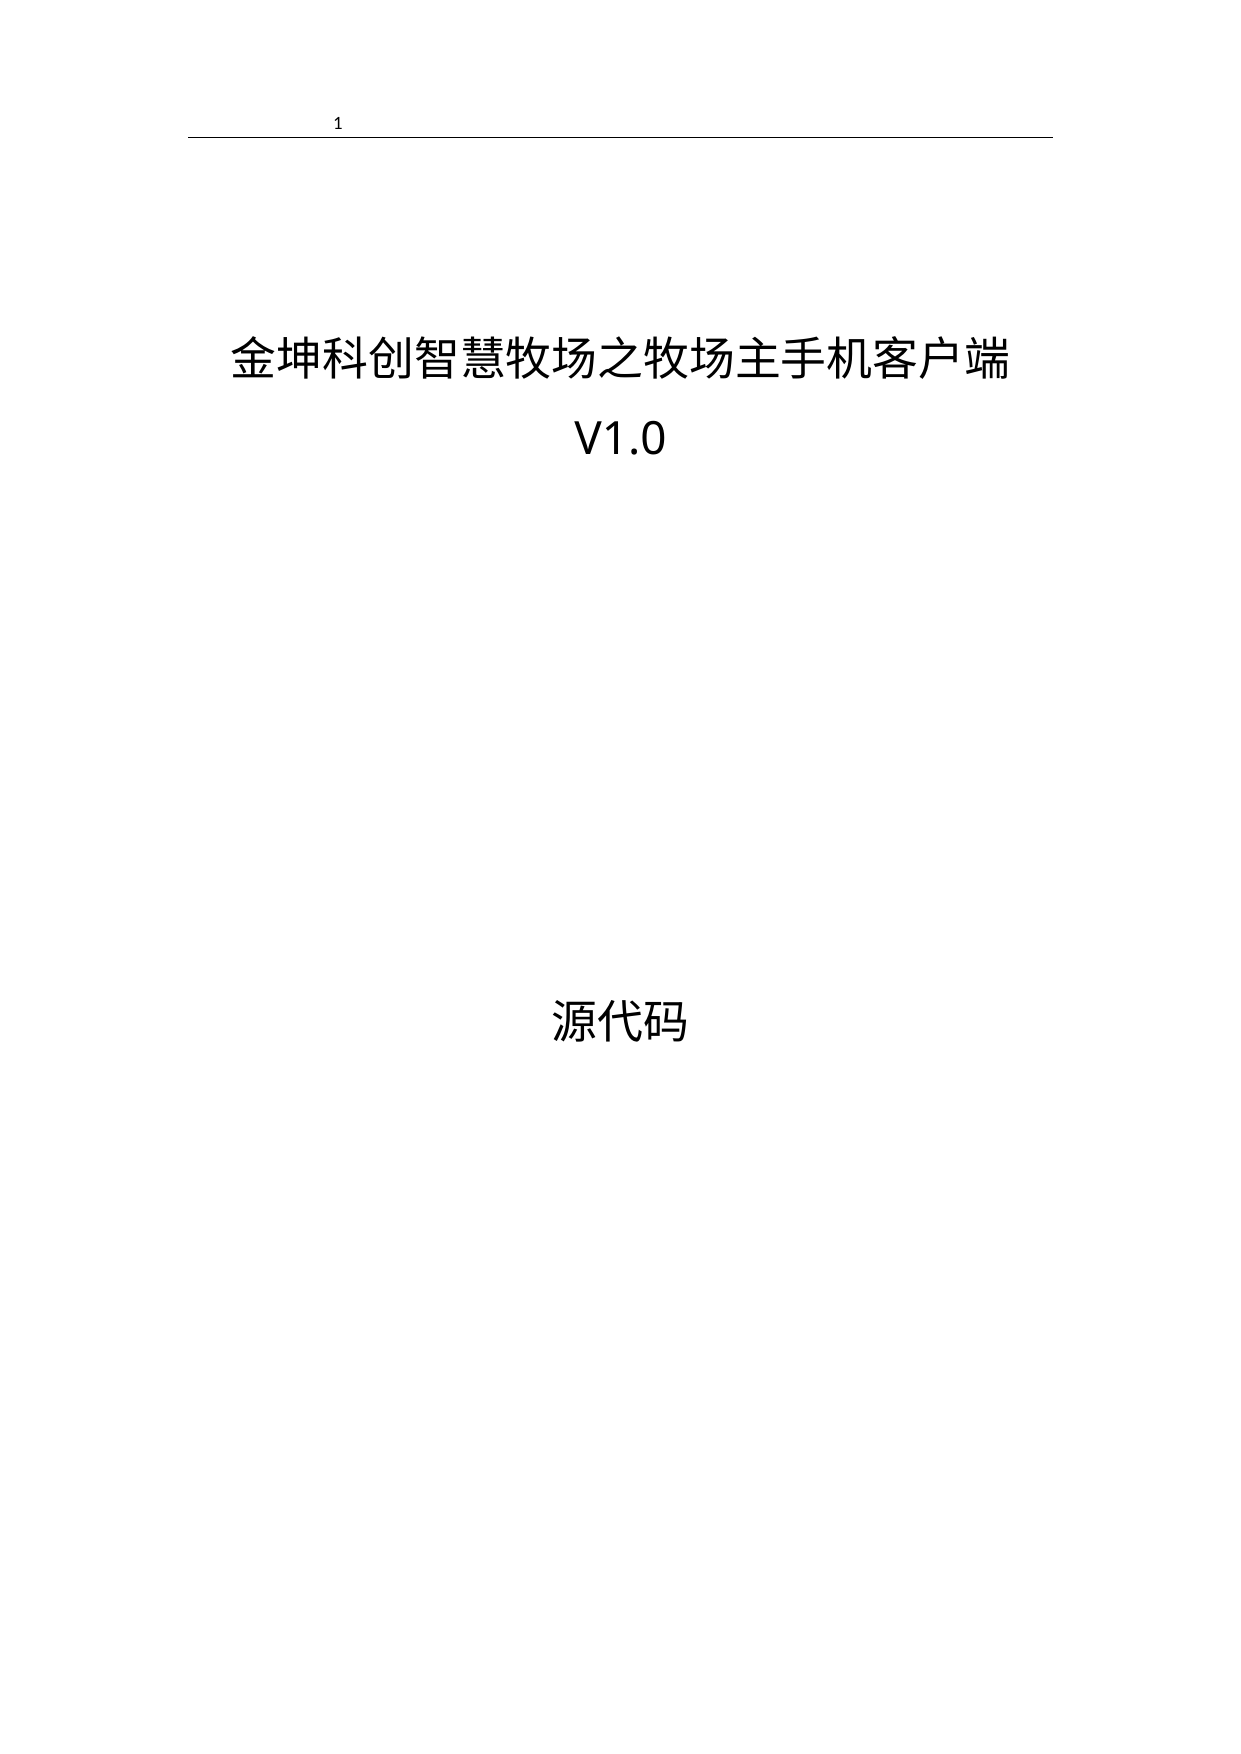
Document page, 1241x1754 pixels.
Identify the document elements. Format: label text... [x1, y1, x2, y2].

text 源代码 [187, 969, 1053, 1067]
text 金坤科创智慧牧场之牧场主手机客户端V1.0 [187, 307, 1053, 469]
